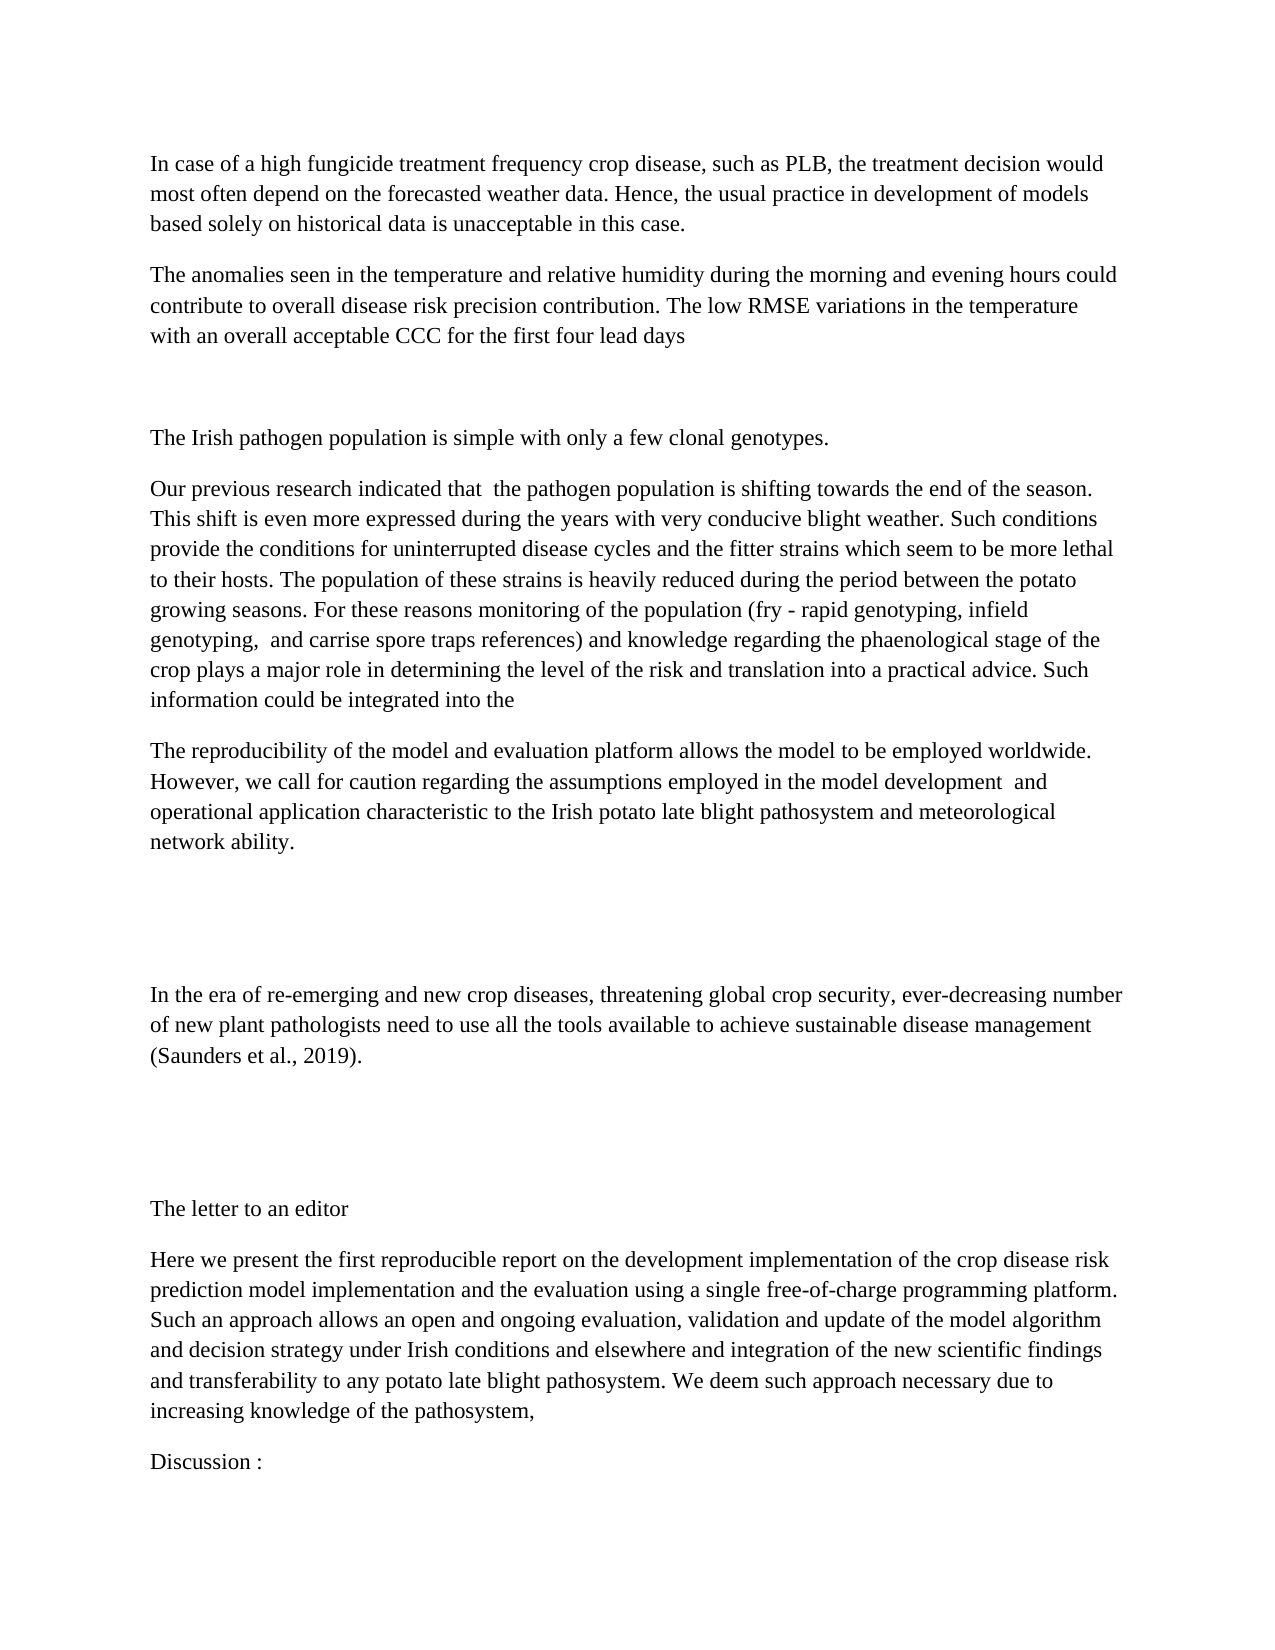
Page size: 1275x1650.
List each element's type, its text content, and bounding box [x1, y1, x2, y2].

text The letter to an editor [150, 1195, 1125, 1221]
text In the era of re-emerging and new crop diseases, threatening global crop security, ever-decreasing number of new plant pathologists need to use all the tools available to achieve sustainable disease management (Saunders et al., 2019). [150, 981, 1125, 1068]
text Discussion : [150, 1448, 1125, 1474]
text Here we present the first reproducible report on the development implementation of the crop disease risk prediction model implementation and the evaluation using a single free-of-charge programming platform. Such an approach allows an open and ongoing evaluation, validation and update of the model algorithm and decision strategy under Irish conditions and elsewhere and integration of the new scientific findings and transferability to any potato late blight pathosystem. We deem such approach necessary due to increasing knowledge of the pathosystem, [150, 1246, 1125, 1423]
text The reproducibility of the model and evaluation platform allows the model to be employed worldwide. However, we call for caution regarding the assumptions employed in the model development and operational application characteristic to the Irish potato late blight pathosystem and meteorological network ability. [150, 737, 1125, 854]
text In case of a high fungicide treatment frequency crop disease, such as PLB, the treatment decision would most often depend on the forecasted weather data. Hence, the usual practice in development of models based solely on historical data is unacceptable in this case. [150, 150, 1125, 237]
text Our previous research indicated that the pathogen population is shifting towards the end of the season. This shift is even more expressed during the years with very conducive blight weather. Such conditions provide the conditions for uninterrupted disease cycles and the fitter strains which seem to be more lethal to their hosts. The population of these strains is heavily reduced during the period between the potato growing seasons. For these reasons monitoring of the population (fry - rapid genotyping, infield genotyping, and carrise spore traps references) and knowledge regarding the phaenological stage of the crop plays a major role in determining the level of the risk and translation into a practical advice. Such information could be integrated into the [150, 475, 1125, 713]
text The Irish pathogen population is simple with only a few clonal genotypes. [150, 424, 1125, 450]
text The anomalies seen in the temperature and relative humidity during the morning and evening hours could contribute to overall disease risk precision contribution. The low RMSE variations in the temperature with an overall acceptable CCC for the first four lead days [150, 261, 1125, 348]
